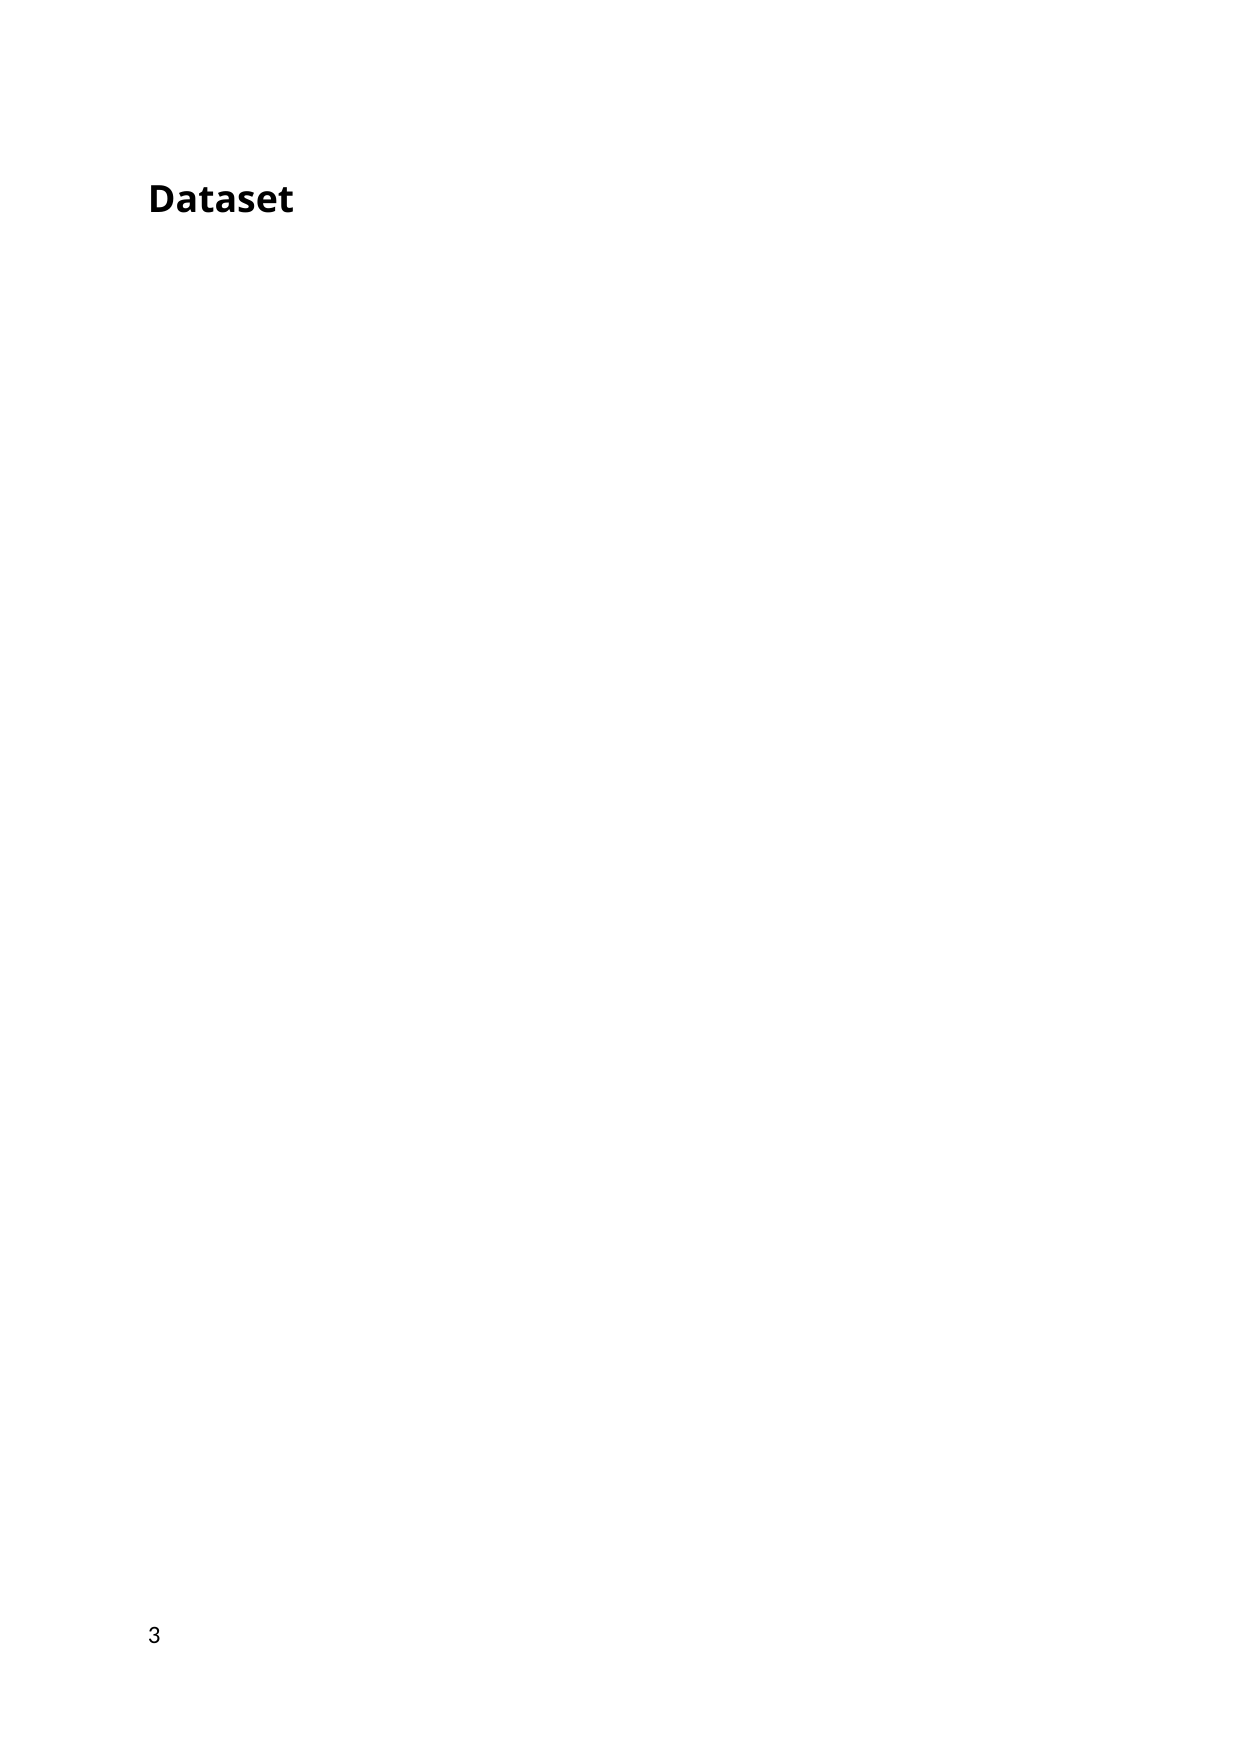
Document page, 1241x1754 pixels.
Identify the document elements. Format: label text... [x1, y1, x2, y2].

subtitle Dataset [148, 173, 1093, 224]
